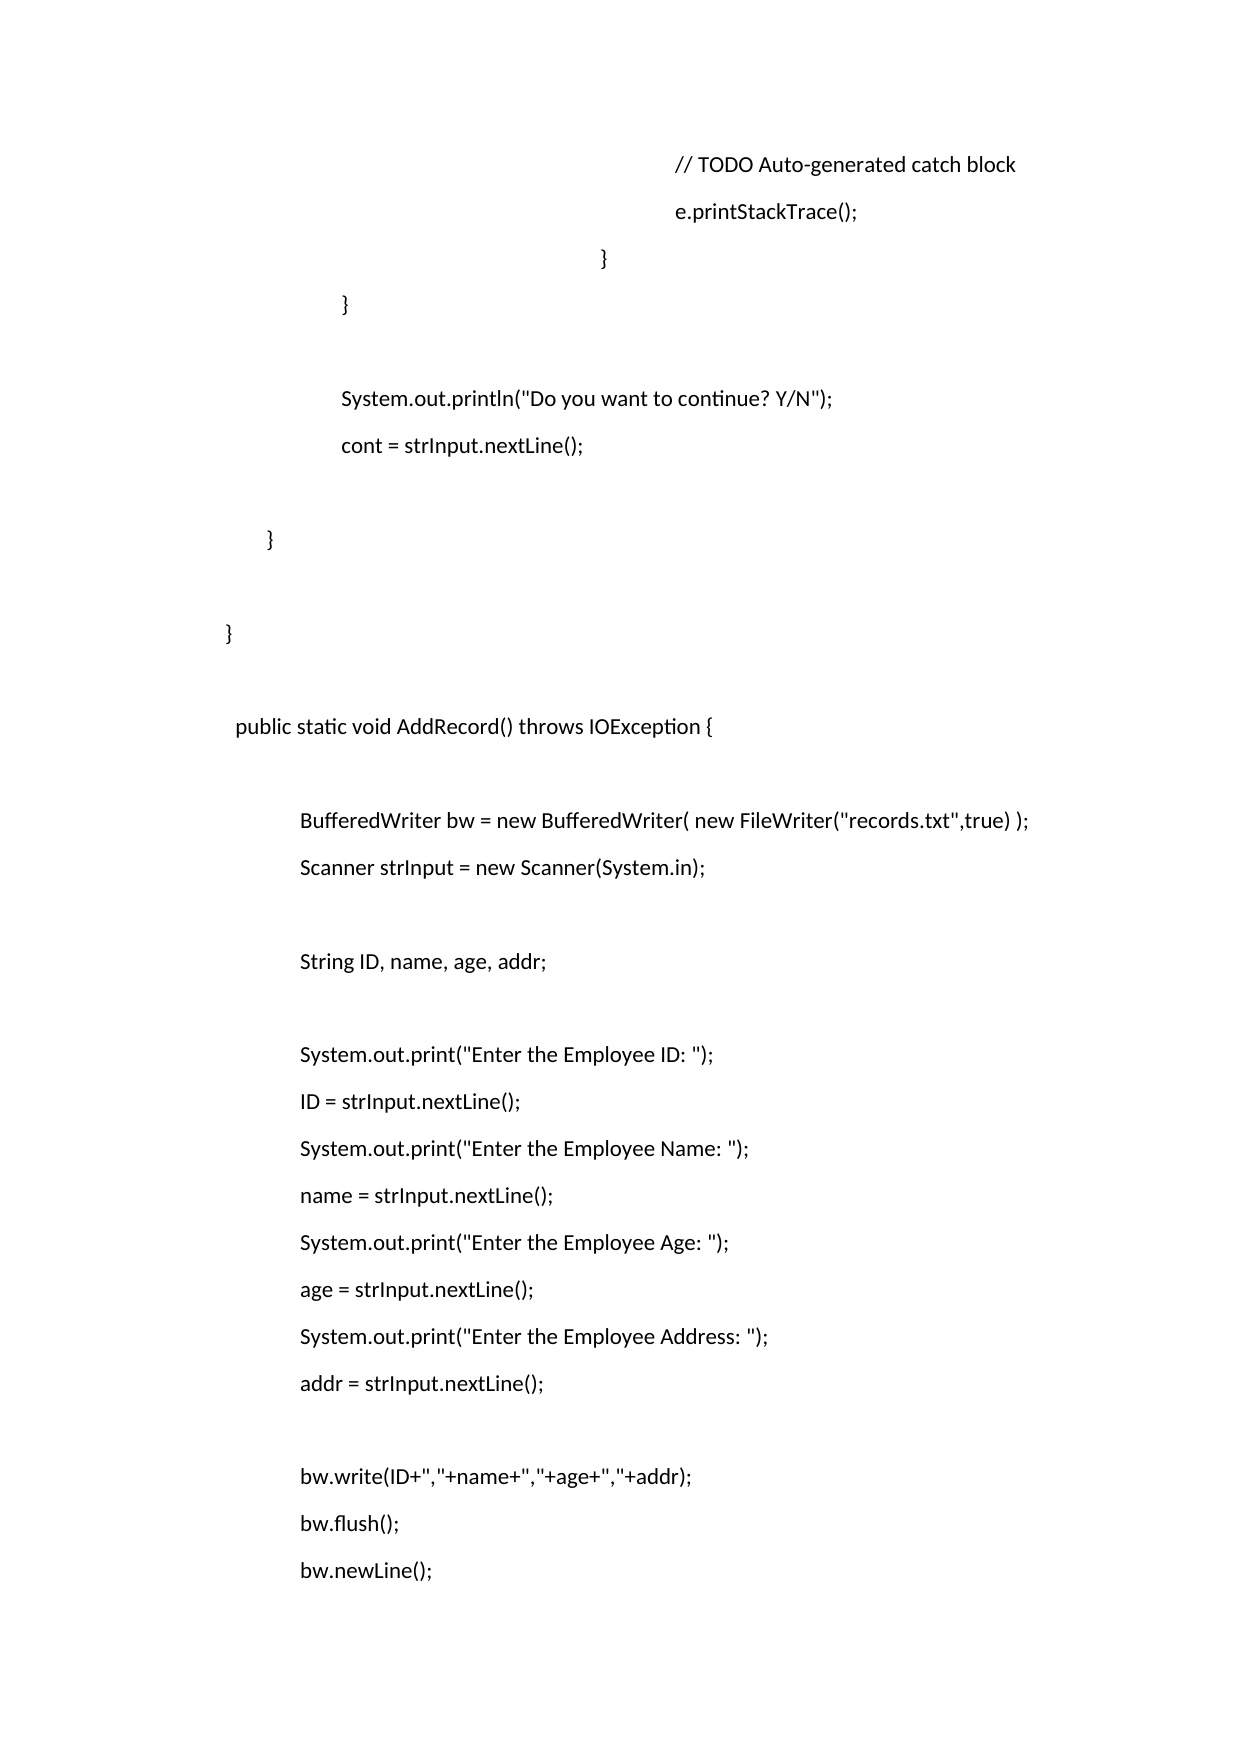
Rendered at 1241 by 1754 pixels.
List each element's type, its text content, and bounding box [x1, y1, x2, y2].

text } [150, 291, 1090, 319]
text } [150, 619, 1090, 647]
text System.out.println("Do you want to continue? Y/N"); [150, 384, 1090, 412]
text } [150, 244, 1090, 272]
text System.out.print("Enter the Employee Age: "); [150, 1228, 1090, 1256]
text bw.flush(); [150, 1509, 1090, 1537]
text bw.newLine(); [150, 1556, 1090, 1584]
text // TODO Auto-generated catch block [150, 150, 1090, 178]
text age = strInput.nextLine(); [150, 1275, 1090, 1303]
text BufferedWriter bw = new BufferedWriter( new FileWriter("records.txt",true) ); [150, 806, 1090, 834]
text System.out.print("Enter the Employee ID: "); [150, 1041, 1090, 1069]
text System.out.print("Enter the Employee Address: "); [150, 1322, 1090, 1350]
text bw.write(ID+","+name+","+age+","+addr); [150, 1462, 1090, 1491]
text Scanner strInput = new Scanner(System.in); [150, 853, 1090, 881]
text String ID, name, age, addr; [150, 947, 1090, 975]
text ID = strInput.nextLine(); [150, 1087, 1090, 1116]
text public static void AddRecord() throws IOException { [150, 712, 1090, 741]
text name = strInput.nextLine(); [150, 1181, 1090, 1209]
text System.out.print("Enter the Employee Name: "); [150, 1134, 1090, 1162]
text addr = strInput.nextLine(); [150, 1369, 1090, 1397]
text e.printStackTrace(); [150, 197, 1090, 225]
text cont = strInput.nextLine(); [150, 431, 1090, 459]
text } [150, 525, 1090, 553]
